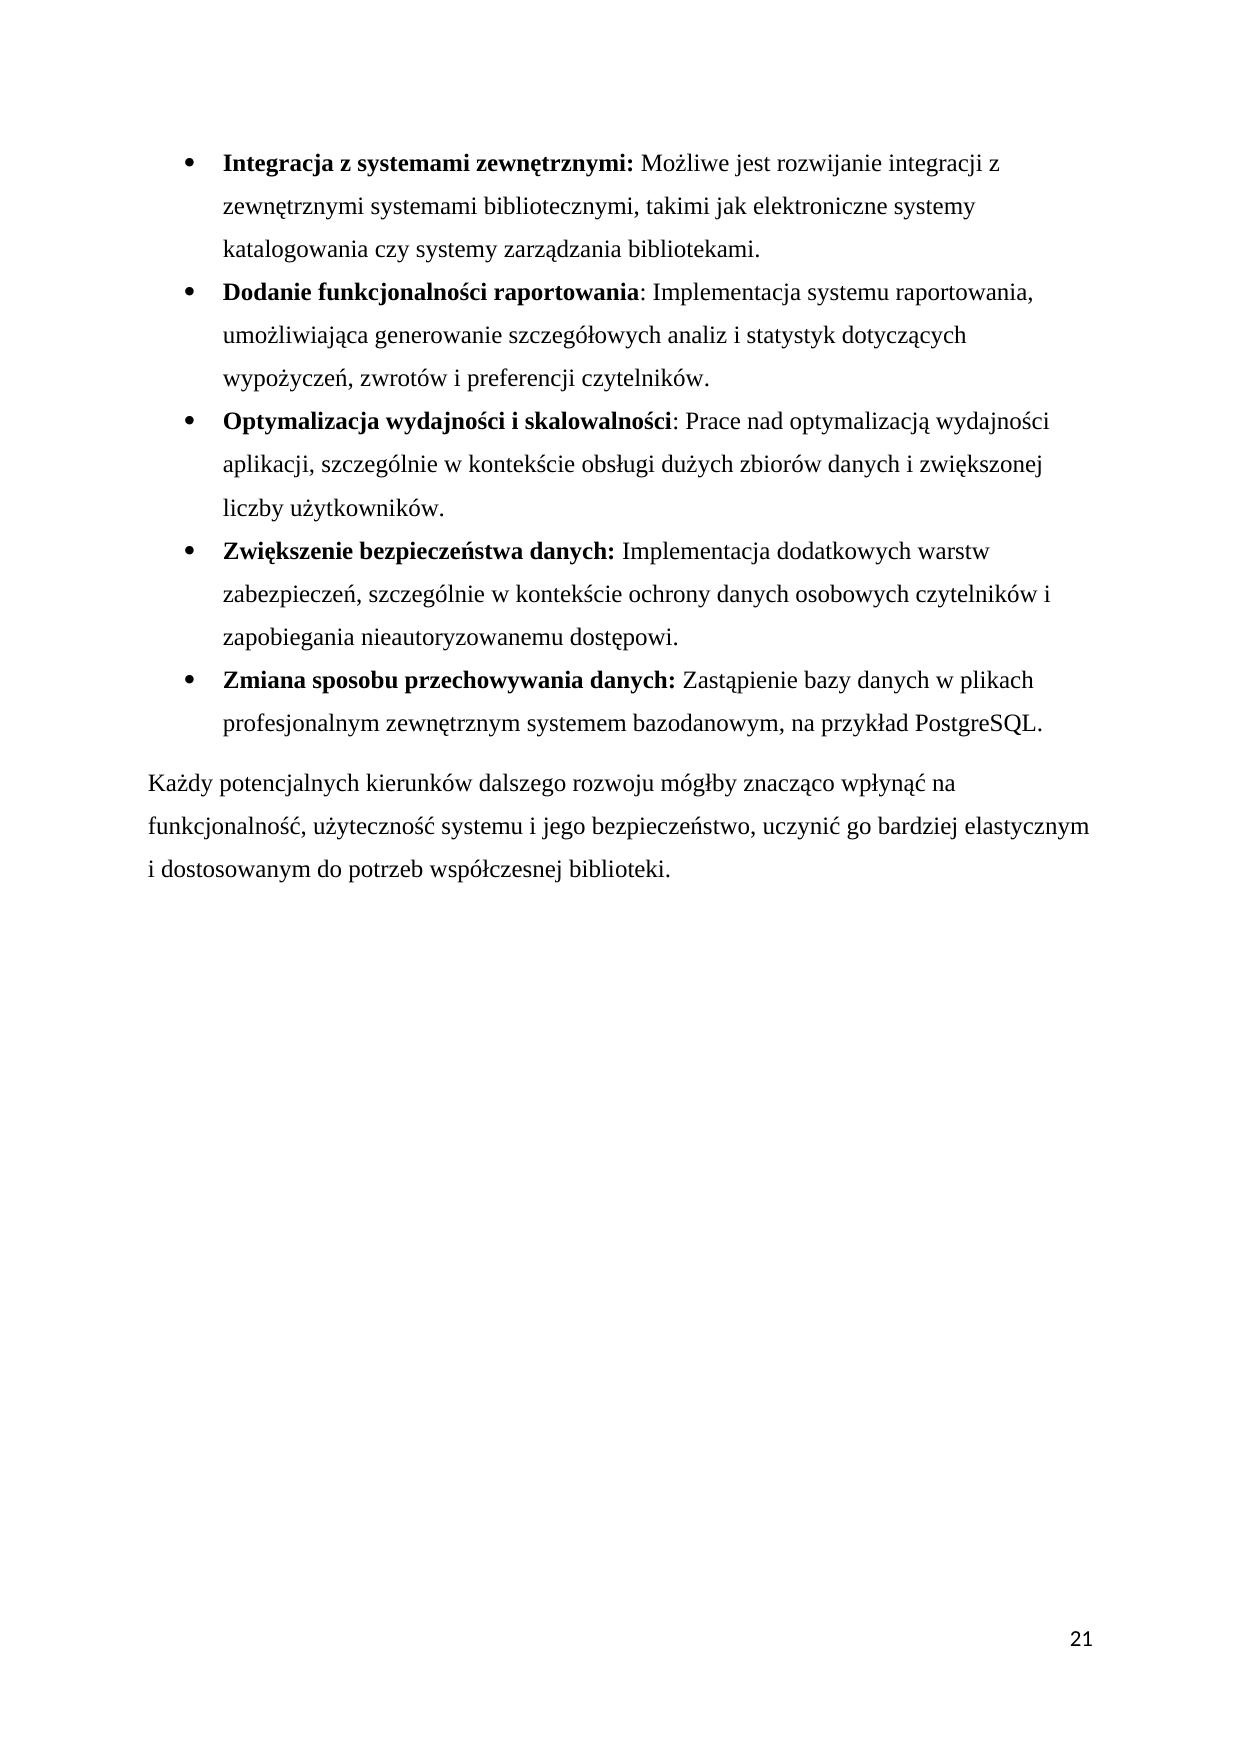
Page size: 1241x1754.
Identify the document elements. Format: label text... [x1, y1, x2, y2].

list Dodanie funkcjonalności raportowania: Implementacja systemu raportowania, umożliwiająca generowanie szczegółowych analiz i statystyk dotyczących wypożyczeń, zwrotów i preferencji czytelników. [185, 277, 1093, 392]
list Zmiana sposobu przechowywania danych: Zastąpienie bazy danych w plikach profesjonalnym zewnętrznym systemem bazodanowym, na przykład PostgreSQL. [185, 665, 1093, 737]
list Integracja z systemami zewnętrznymi: Możliwe jest rozwijanie integracji z zewnętrznymi systemami bibliotecznymi, takimi jak elektroniczne systemy katalogowania czy systemy zarządzania bibliotekami. [185, 148, 1093, 263]
text Każdy potencjalnych kierunków dalszego rozwoju mógłby znacząco wpłynąć na funkcjonalność, użyteczność systemu i jego bezpieczeństwo, uczynić go bardziej elastycznym i dostosowanym do potrzeb współczesnej biblioteki. [148, 768, 1093, 883]
list Zwiększenie bezpieczeństwa danych: Implementacja dodatkowych warstw zabezpieczeń, szczególnie w kontekście ochrony danych osobowych czytelników i zapobiegania nieautoryzowanemu dostępowi. [185, 536, 1093, 651]
list Optymalizacja wydajności i skalowalności: Prace nad optymalizacją wydajności aplikacji, szczególnie w kontekście obsługi dużych zbiorów danych i zwiększonej liczby użytkowników. [185, 406, 1093, 521]
